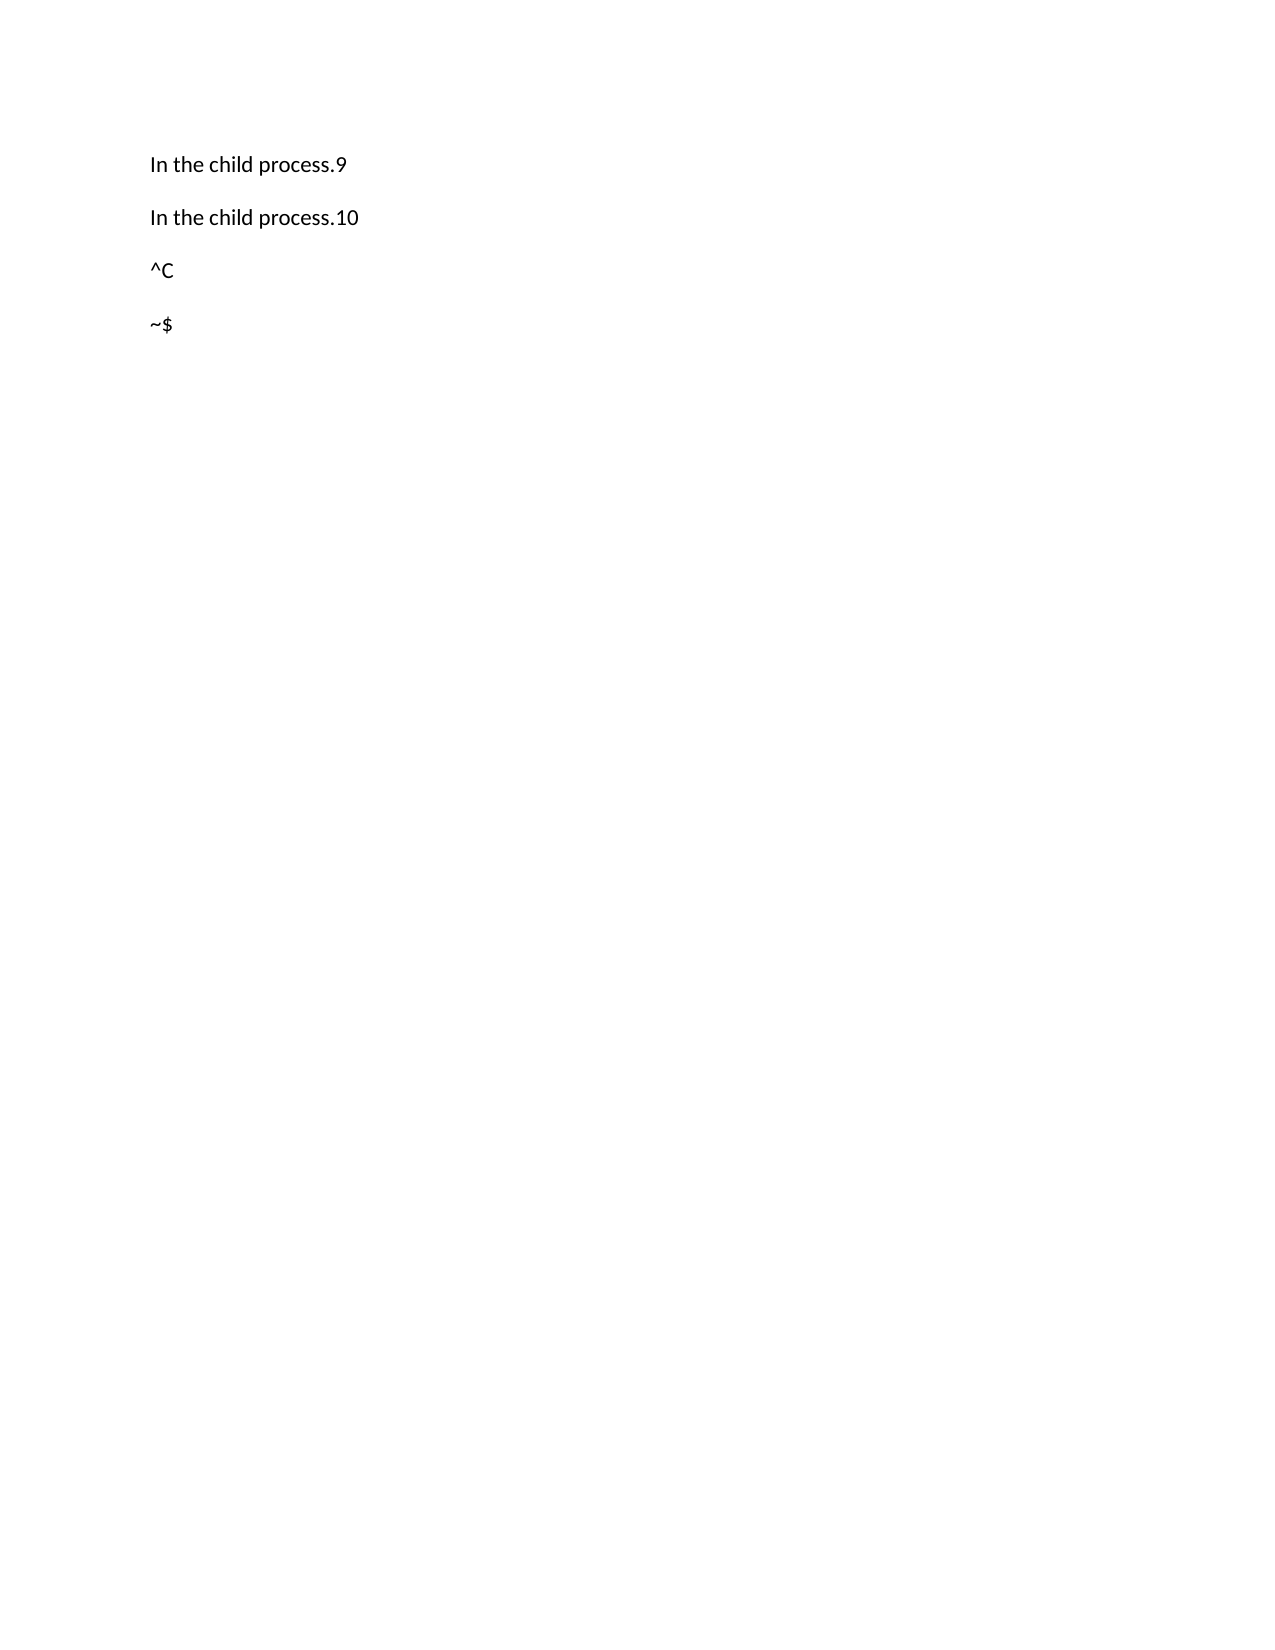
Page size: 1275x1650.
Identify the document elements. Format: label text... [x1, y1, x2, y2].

text In the child process.10 [150, 203, 1125, 231]
text ~$ [150, 309, 1125, 337]
text In the child process.9 [150, 150, 1125, 178]
text ^C [150, 256, 1125, 284]
